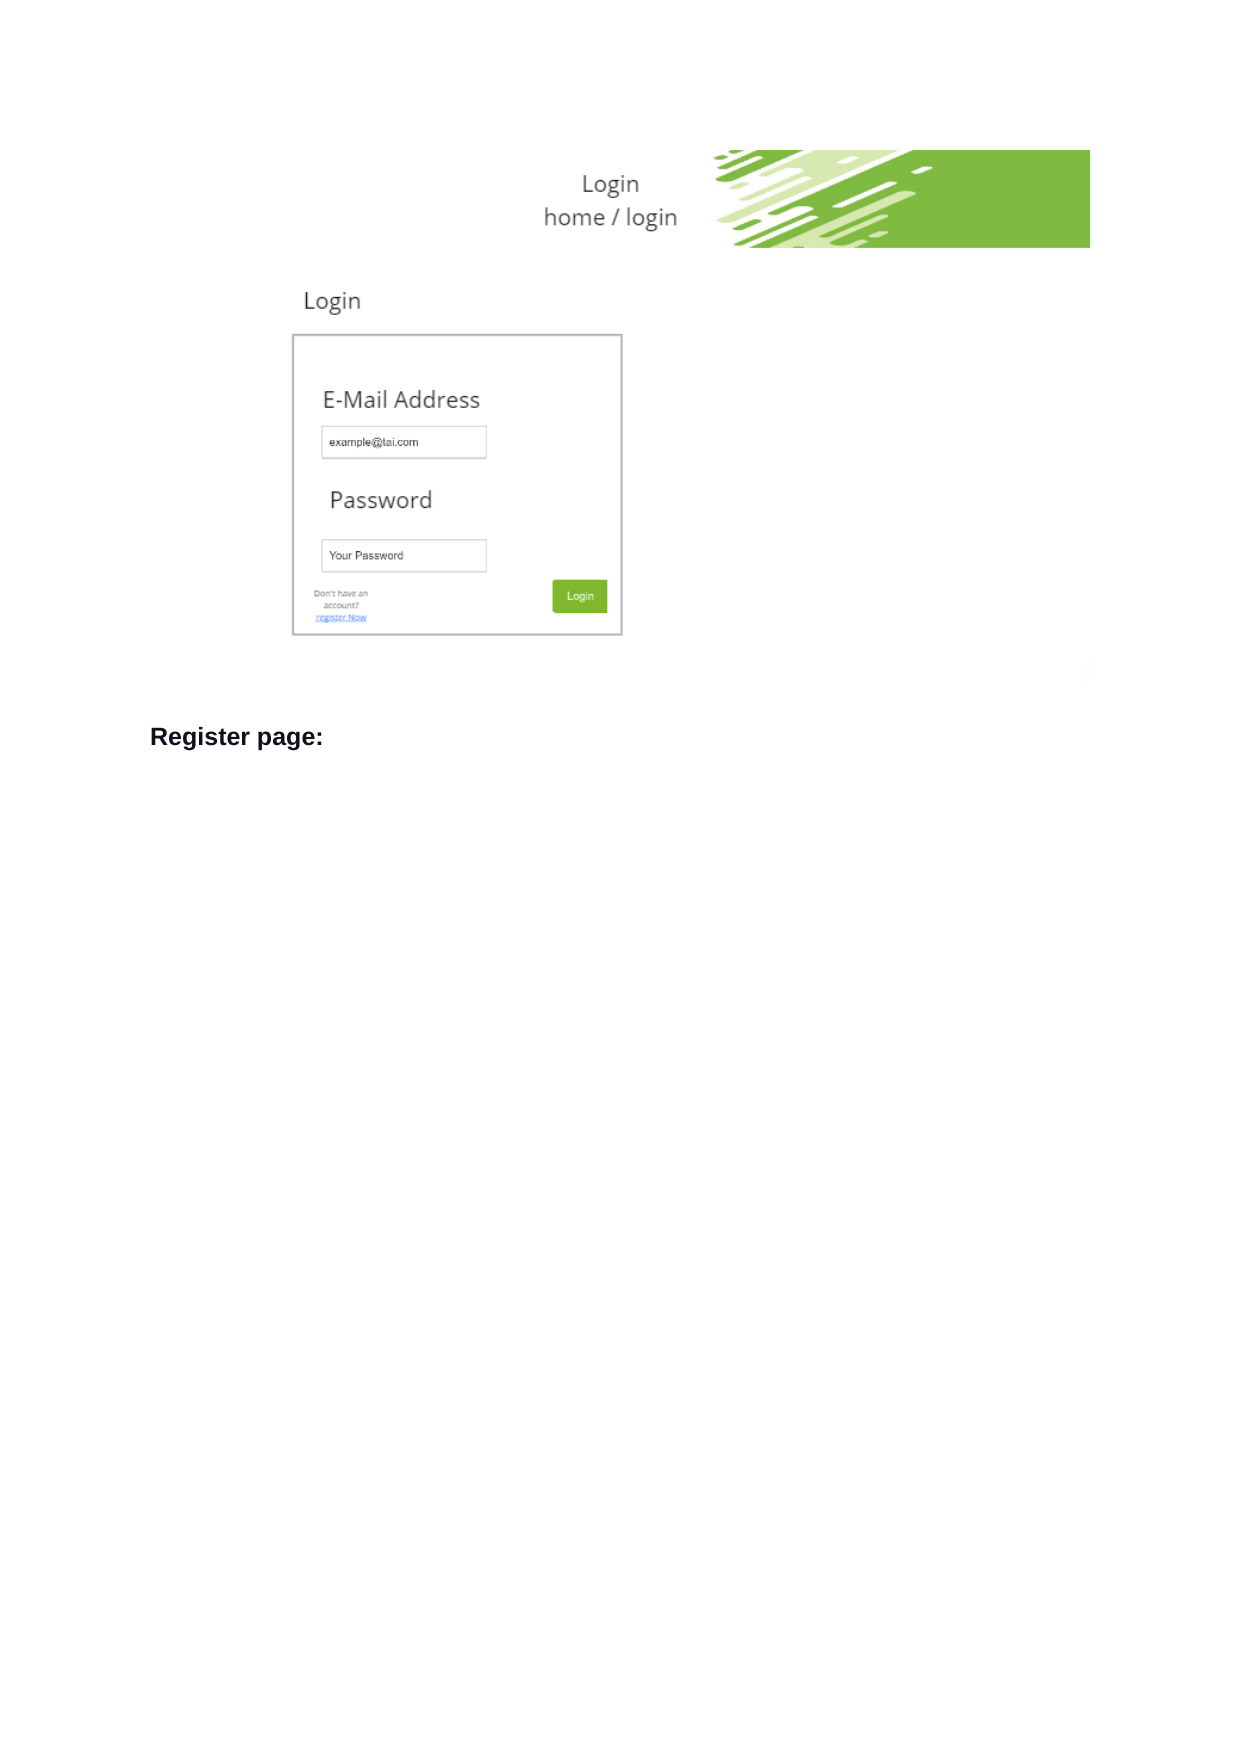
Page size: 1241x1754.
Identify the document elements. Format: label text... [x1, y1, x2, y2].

picture [150, 150, 1091, 686]
text Register page: [150, 722, 1090, 751]
